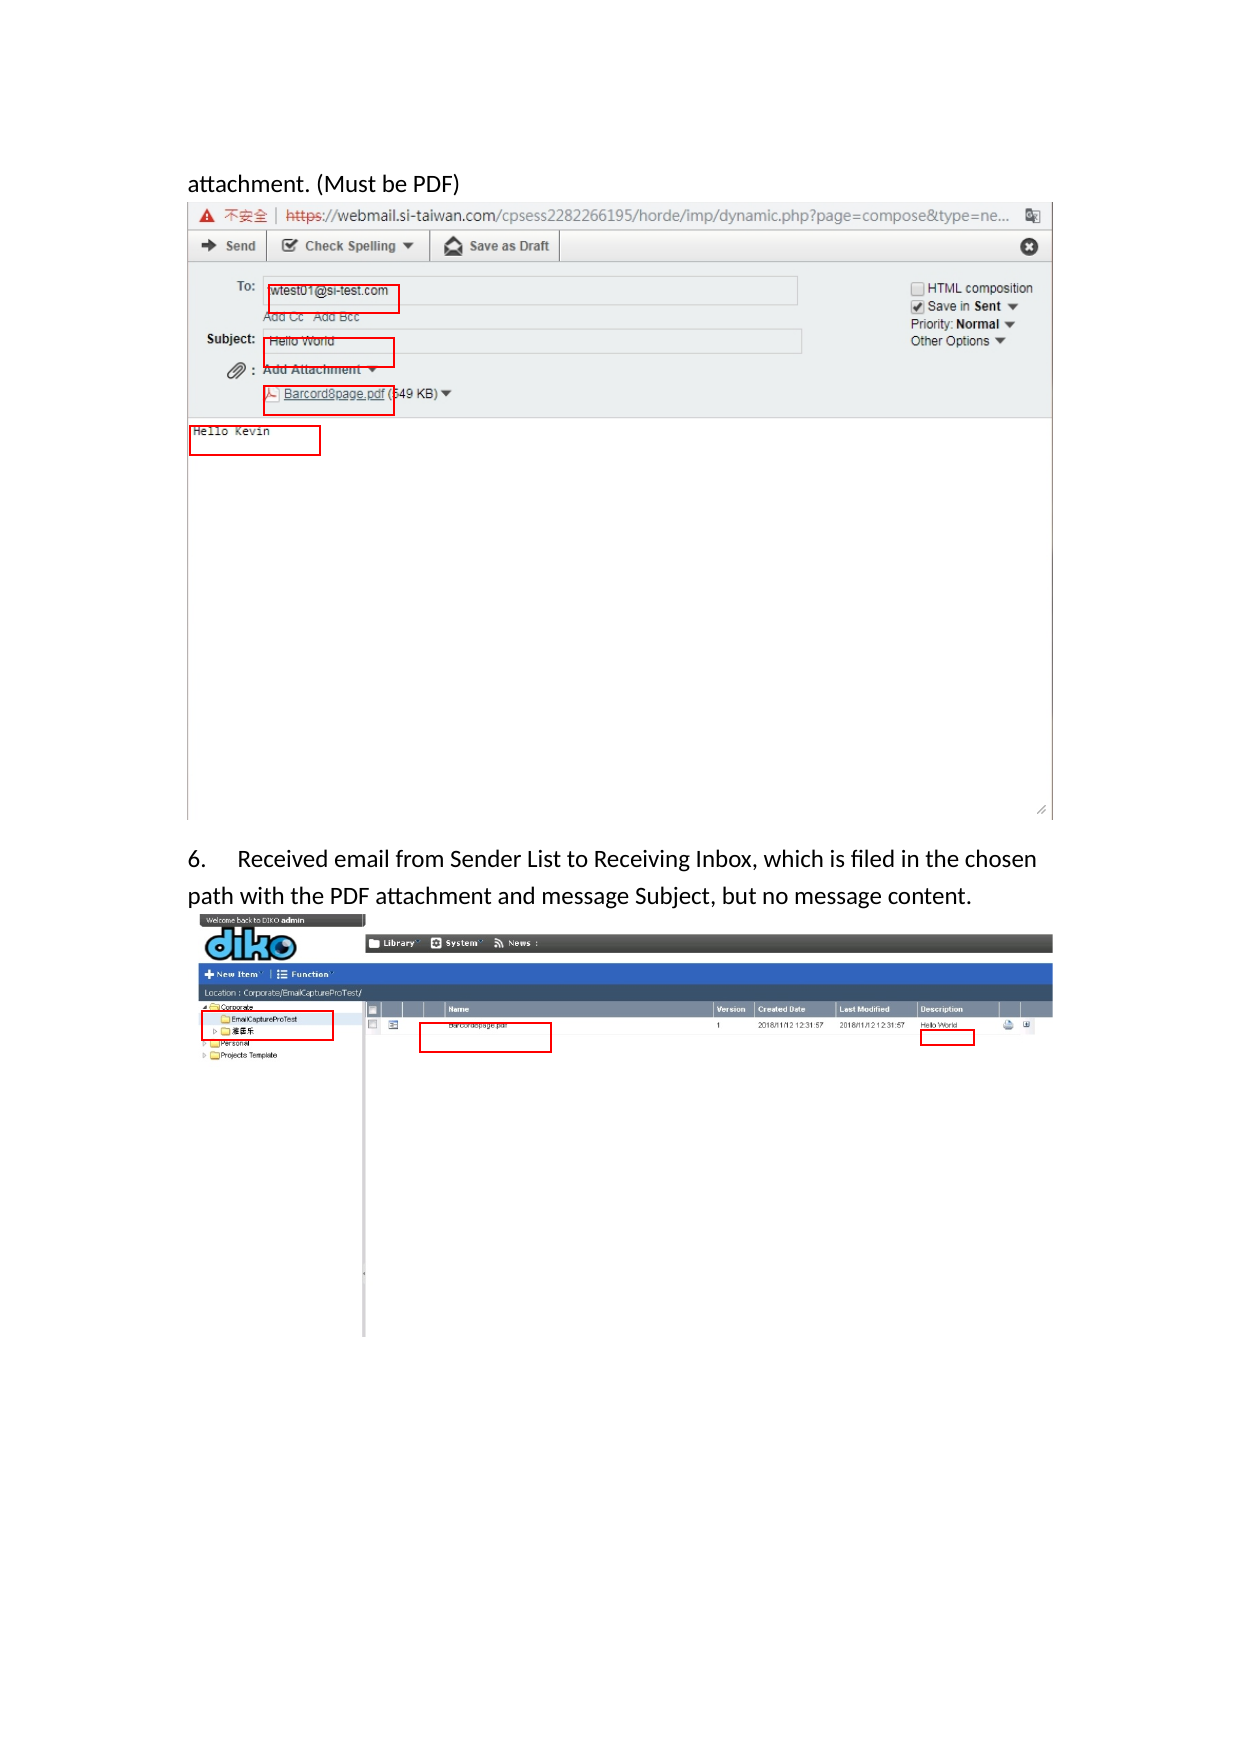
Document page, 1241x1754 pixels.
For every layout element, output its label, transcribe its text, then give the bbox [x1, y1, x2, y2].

picture [187, 914, 1053, 1337]
text 6. Received email from Sender List to Receiving Inbox, which is filed in the chosen path with the PDF attachment and message Subject, but no message content. [187, 839, 1053, 914]
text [187, 164, 1053, 202]
picture [187, 202, 1053, 820]
